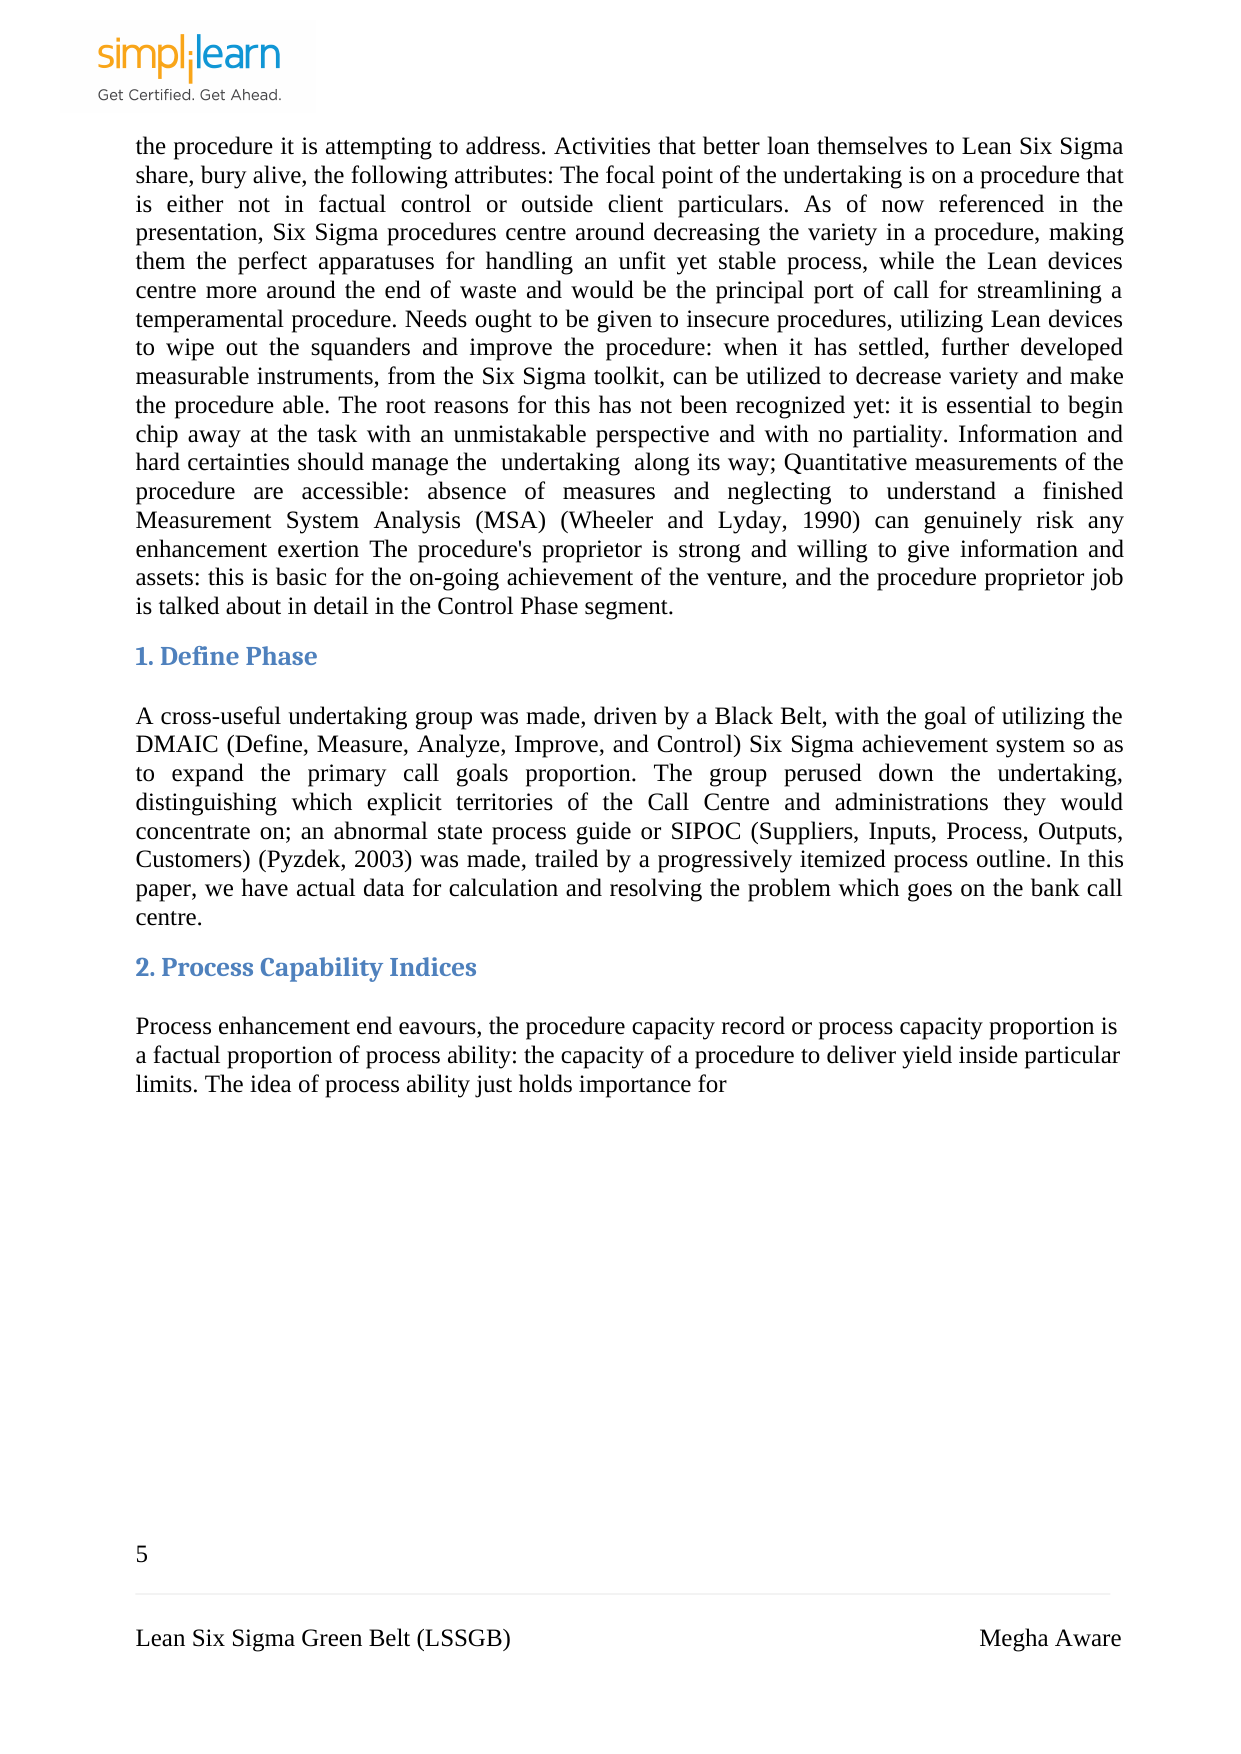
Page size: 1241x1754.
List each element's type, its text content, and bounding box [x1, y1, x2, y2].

text Process enhancement end eavours, the procedure capacity record or process capacity proportion is a factual proportion of process ability: the capacity of a procedure to deliver yield inside particular limits. The idea of process ability just holds importance for [135, 1011, 1125, 1098]
subtitle 2. Process Capability Indices [135, 952, 1125, 983]
picture [60, 20, 317, 113]
subtitle 1. Define Phase [135, 641, 1125, 672]
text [135, 131, 1125, 620]
text A cross-useful undertaking group was made, driven by a Black Belt, with the goal of utilizing the DMAIC (Define, Measure, Analyze, Improve, and Control) Six Sigma achievement system so as to expand the primary call goals proportion. The group perused down the undertaking, distinguishing which explicit territories of the Call Centre and administrations they would concentrate on; an abnormal state process guide or SIPOC (Suppliers, Inputs, Process, Outputs, Customers) (Pyzdek, 2003) was made, trailed by a progressively itemized process outline. In this paper, we have actual data for calculation and resolving the problem which goes on the bank call centre. [135, 701, 1125, 931]
